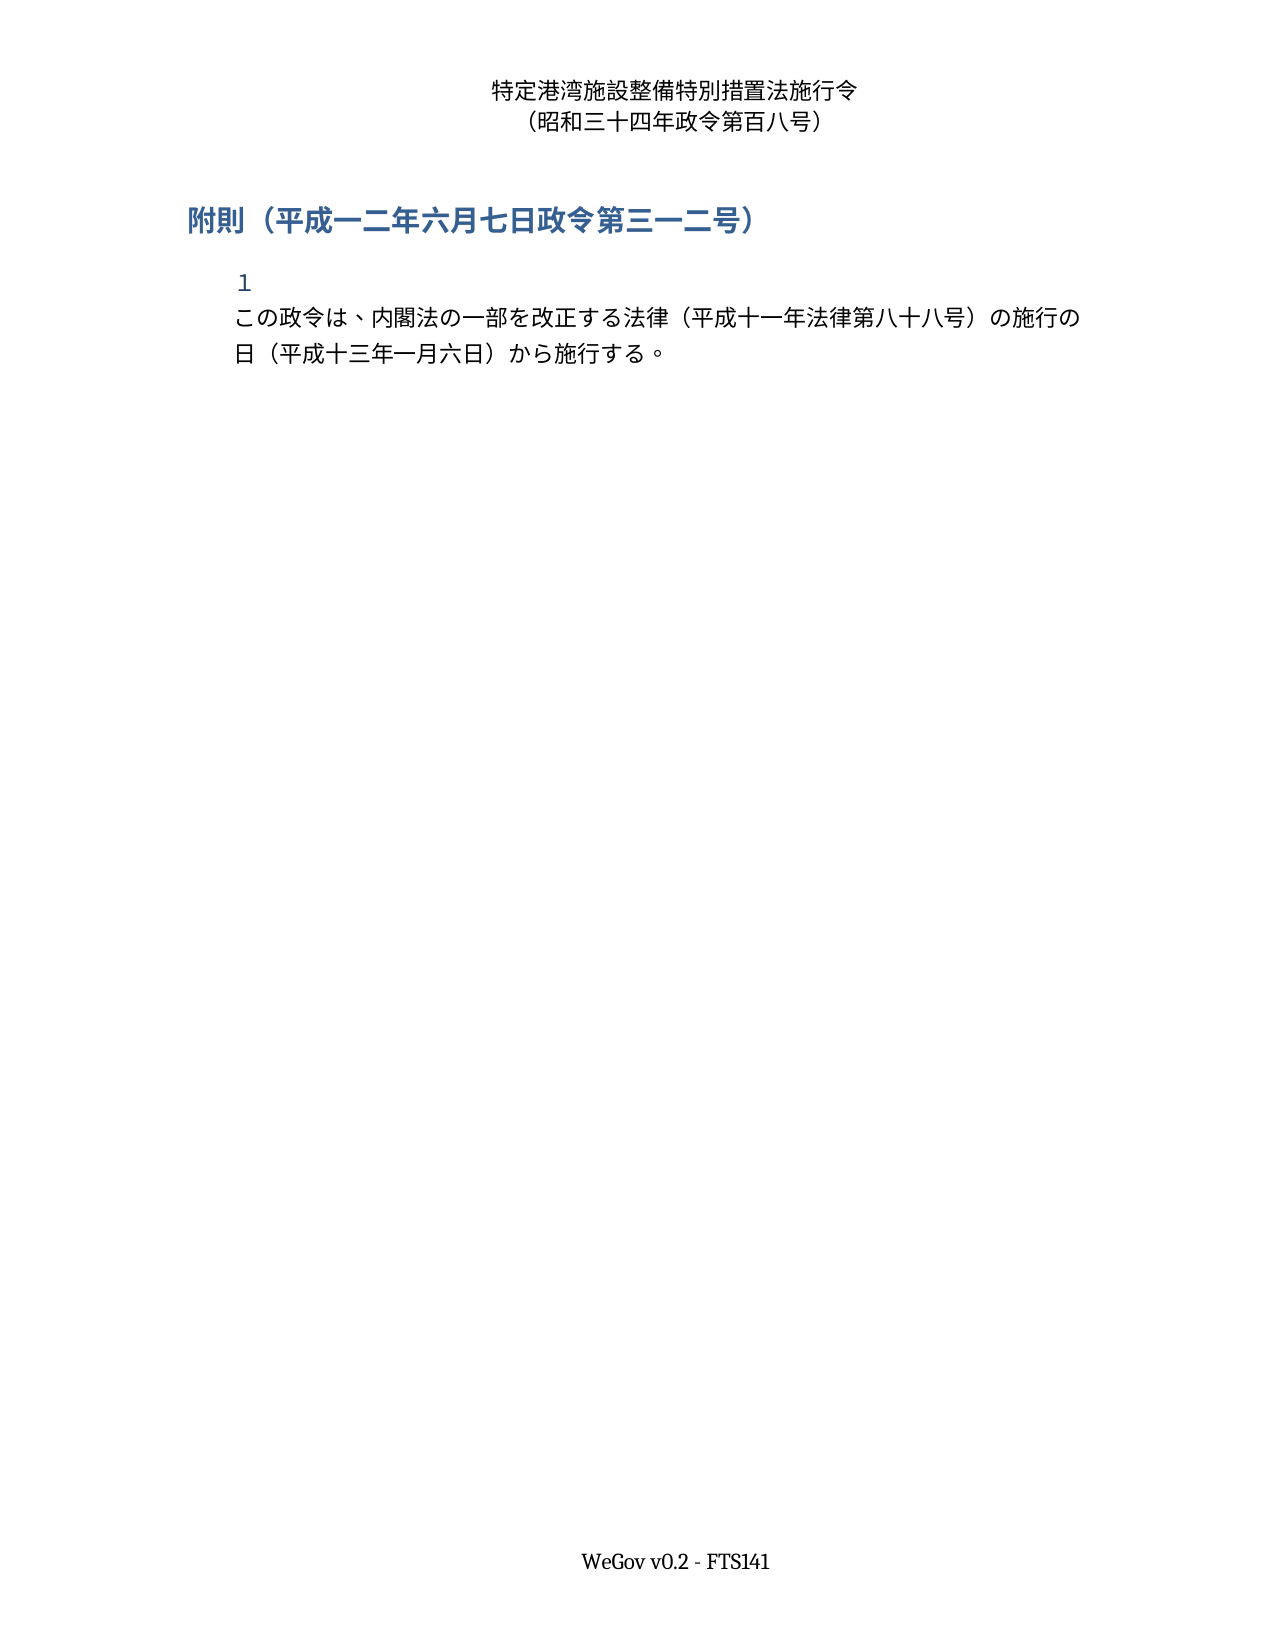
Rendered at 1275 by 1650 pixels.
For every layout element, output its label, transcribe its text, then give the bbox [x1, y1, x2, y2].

subtitle 附則（平成一二年六月七日政令第三一二号） [187, 200, 1087, 240]
text この政令は、内閣法の一部を改正する法律（平成十一年法律第八十八号）の施行の日（平成十三年一月六日）から施行する。 [233, 302, 1087, 369]
subtitle １ [233, 266, 1087, 298]
